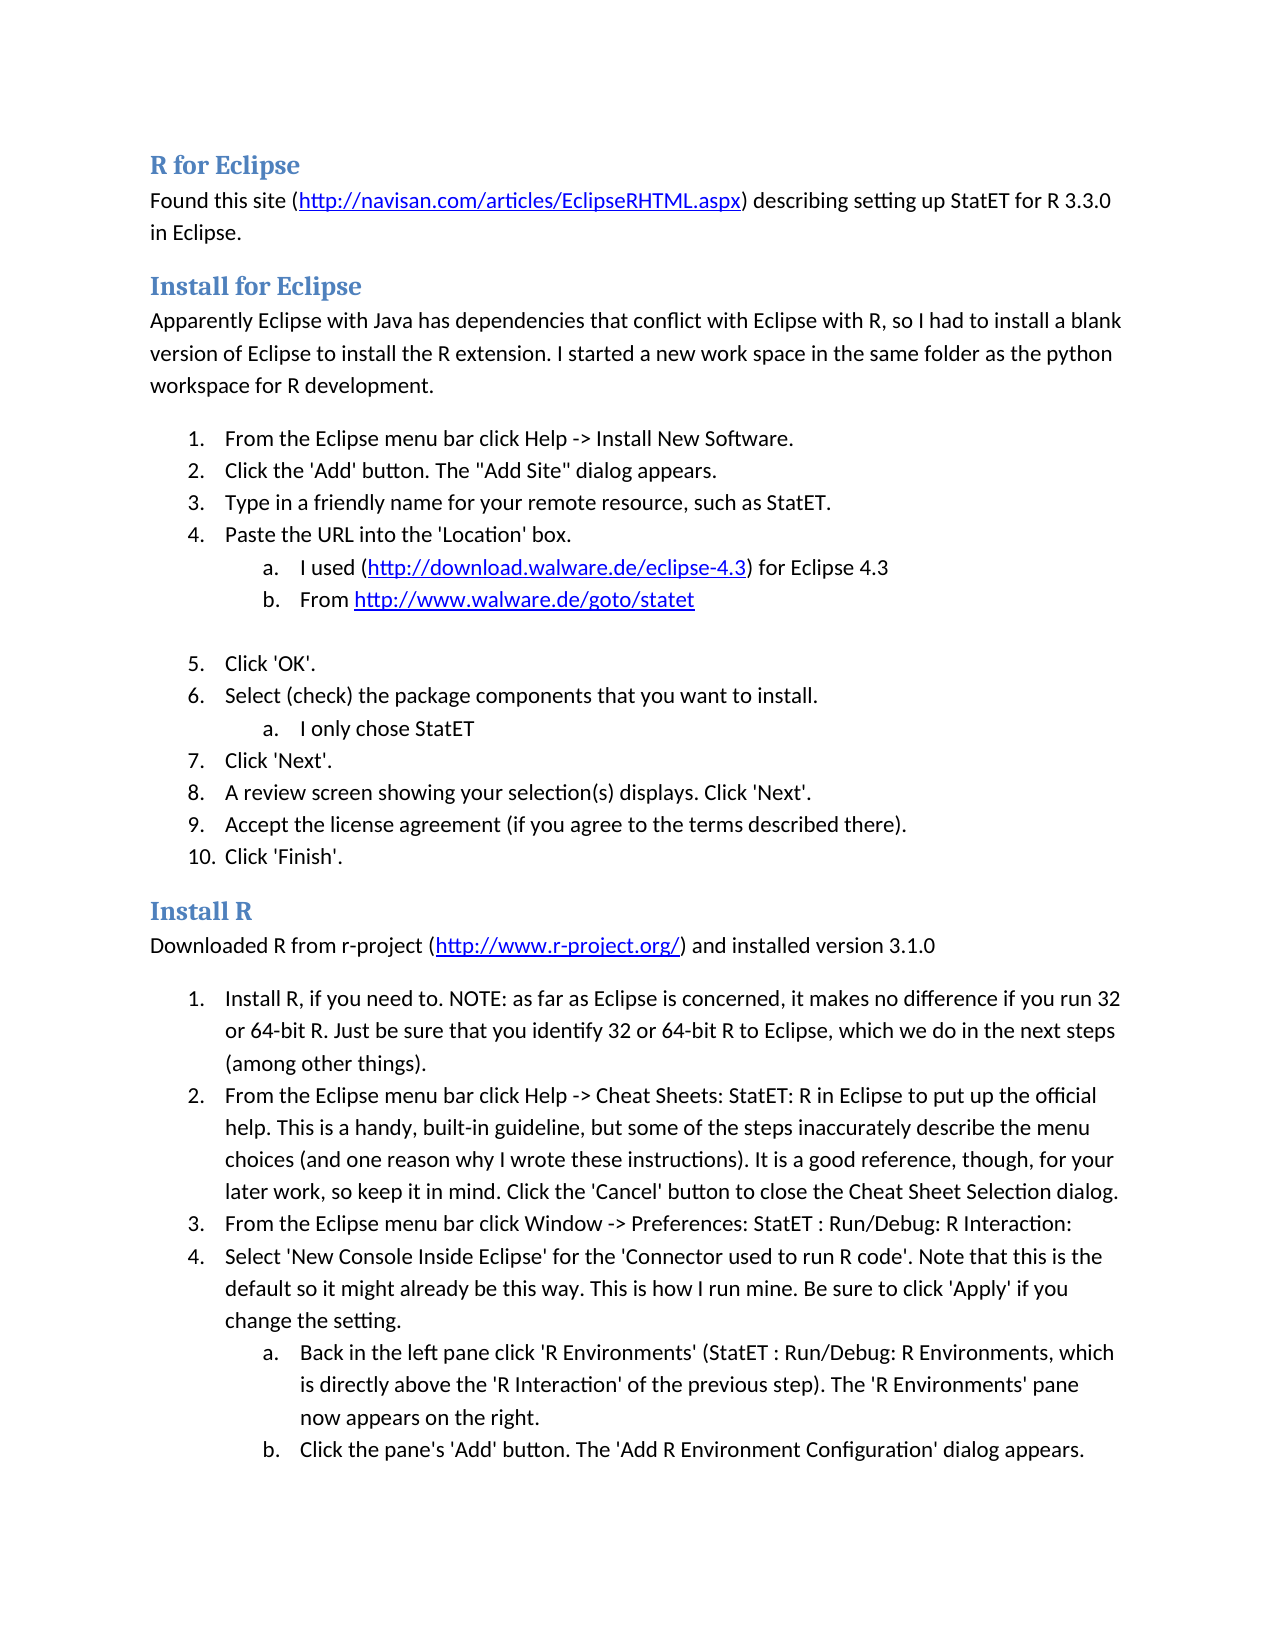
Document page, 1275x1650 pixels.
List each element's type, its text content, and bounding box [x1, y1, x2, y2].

subtitle Install for Eclipse [150, 271, 1125, 302]
list Back in the left pane click 'R Environments' (StatET : Run/Debug: R Environments, which is directly above the 'R Interaction' of the previous step). The 'R Environments' pane now appears on the right. [262, 1338, 1125, 1431]
text Apparently Eclipse with Java has dependencies that conflict with Eclipse with R, so I had to install a blank version of Eclipse to install the R extension. I started a new work space in the same folder as the python workspace for R development. [150, 307, 1125, 399]
list Paste the URL into the 'Location' box. [187, 521, 1125, 549]
list I only chose StatET [262, 714, 1125, 742]
subtitle Install R [150, 896, 1125, 927]
list I used (http://download.walware.de/eclipse-4.3) for Eclipse 4.3 [262, 553, 1125, 581]
list Type in a friendly name for your remote resource, such as StatET. [187, 488, 1125, 516]
list From the Eclipse menu bar click Help -> Cheat Sheets: StatET: R in Eclipse to put up the official help. This is a handy, built-in guideline, but some of the steps inaccurately describe the menu choices (and one reason why I wrote these instructions). It is a good reference, though, for your later work, so keep it in mind. Click the 'Cancel' button to close the Cheat Sheet Selection dialog. [187, 1081, 1125, 1205]
list Click 'OK'. [187, 649, 1125, 677]
list From the Eclipse menu bar click Help -> Install New Software. [187, 424, 1125, 452]
text Downloaded R from r-project (http://www.r-project.org/) and installed version 3.1.0 [150, 931, 1125, 959]
list Click the 'Add' button. The "Add Site" dialog appears. [187, 456, 1125, 484]
text Found this site (http://navisan.com/articles/EclipseRHTML.aspx) describing setting up StatET for R 3.3.0 in Eclipse. [150, 186, 1125, 246]
list Select 'New Console Inside Eclipse' for the 'Connector used to run R code'. Note that this is the default so it might already be this way. This is how I run mine. Be sure to click 'Apply' if you change the setting. [187, 1242, 1125, 1334]
list Accept the license agreement (if you agree to the terms described there). [187, 810, 1125, 838]
list A review screen showing your selection(s) displays. Click 'Next'. [187, 778, 1125, 806]
list From http://www.walware.de/goto/statet [262, 585, 1125, 613]
list From the Eclipse menu bar click Window -> Preferences: StatET : Run/Debug: R Interaction: [187, 1209, 1125, 1238]
list Click 'Next'. [187, 746, 1125, 774]
list Click 'Finish'. [187, 842, 1125, 871]
list Install R, if you need to. NOTE: as far as Eclipse is concerned, it makes no difference if you run 32 or 64-bit R. Just be sure that you identify 32 or 64-bit R to Eclipse, which we do in the next steps (among other things). [187, 984, 1125, 1077]
list Click the pane's 'Add' button. The 'Add R Environment Configuration' dialog appears. [262, 1435, 1125, 1463]
list Select (check) the package components that you want to install. [187, 682, 1125, 709]
subtitle R for Eclipse [150, 150, 1125, 181]
